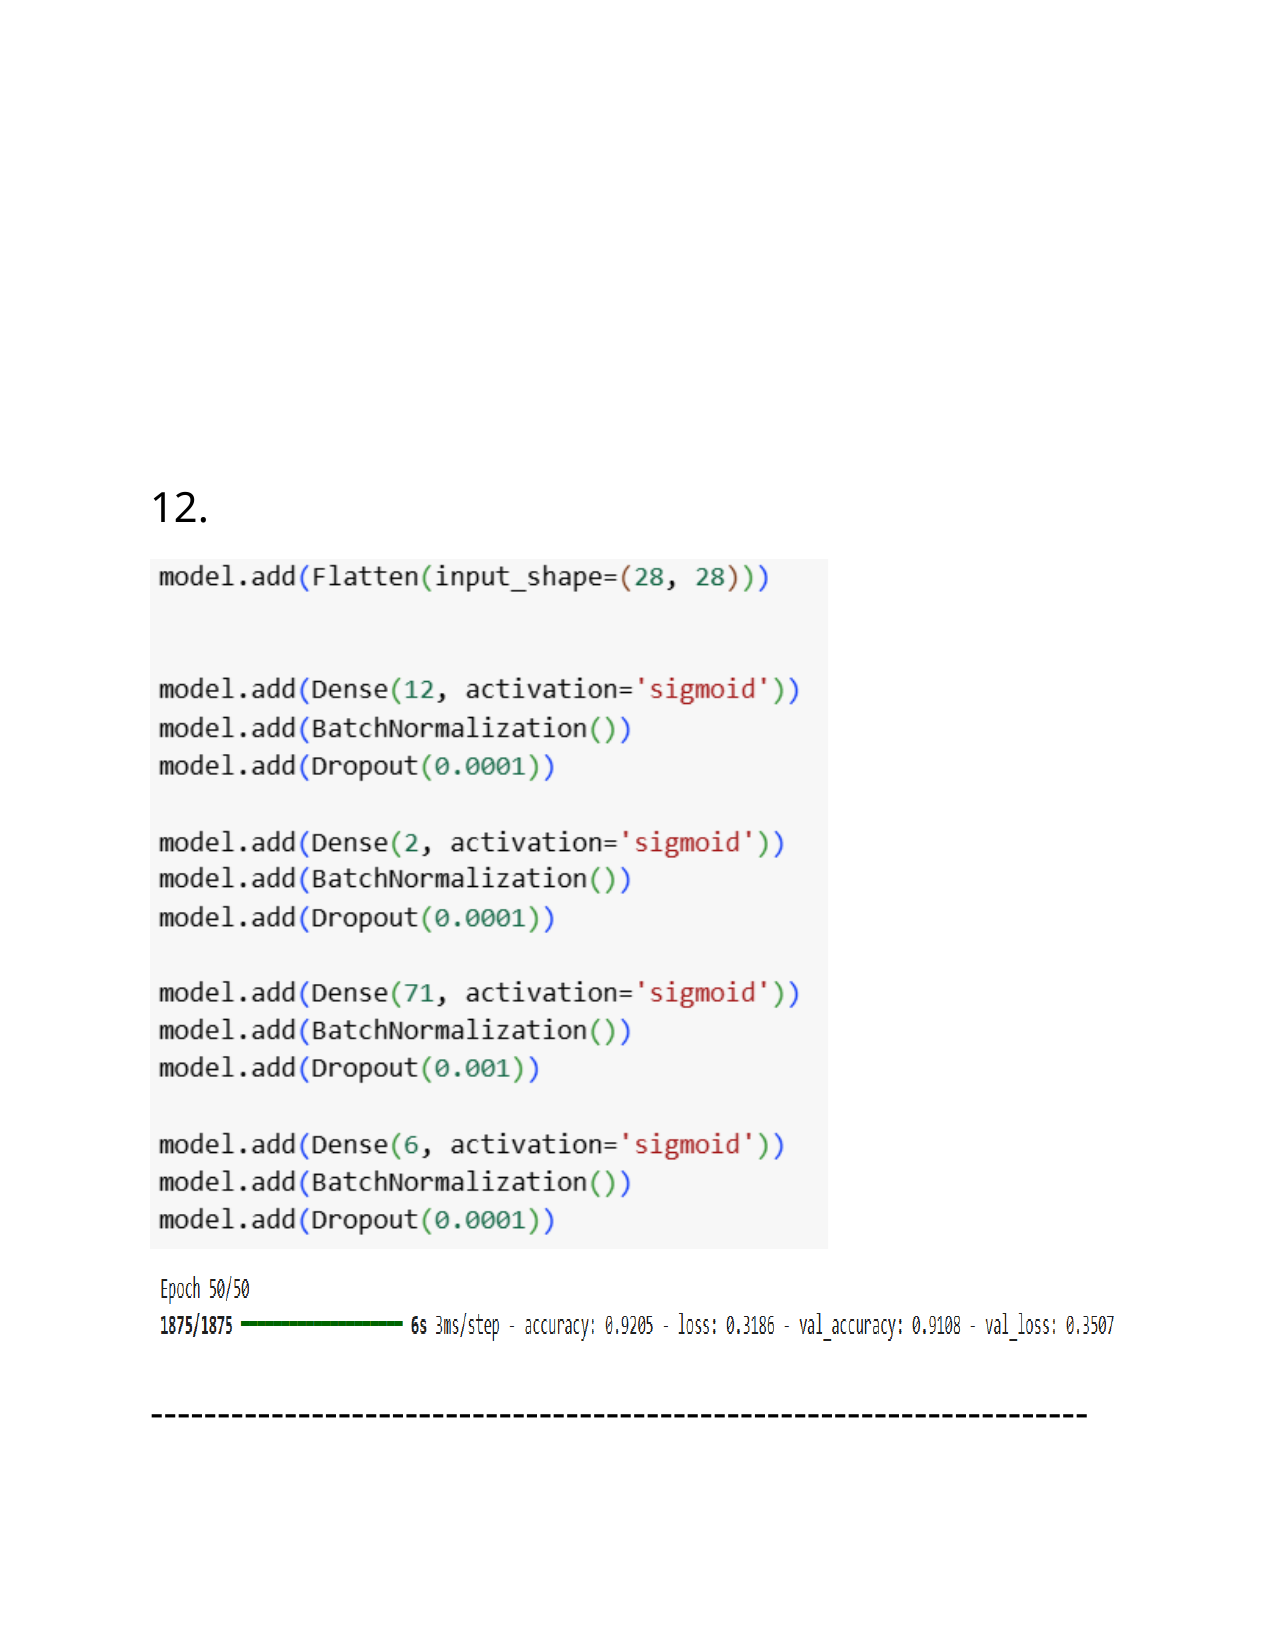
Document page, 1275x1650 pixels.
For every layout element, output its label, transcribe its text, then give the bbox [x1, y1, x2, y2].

text 12. [150, 477, 1125, 534]
picture [150, 559, 829, 1249]
picture [150, 1270, 1125, 1361]
text ---------------------------------------------------------------------- [150, 1383, 1125, 1439]
